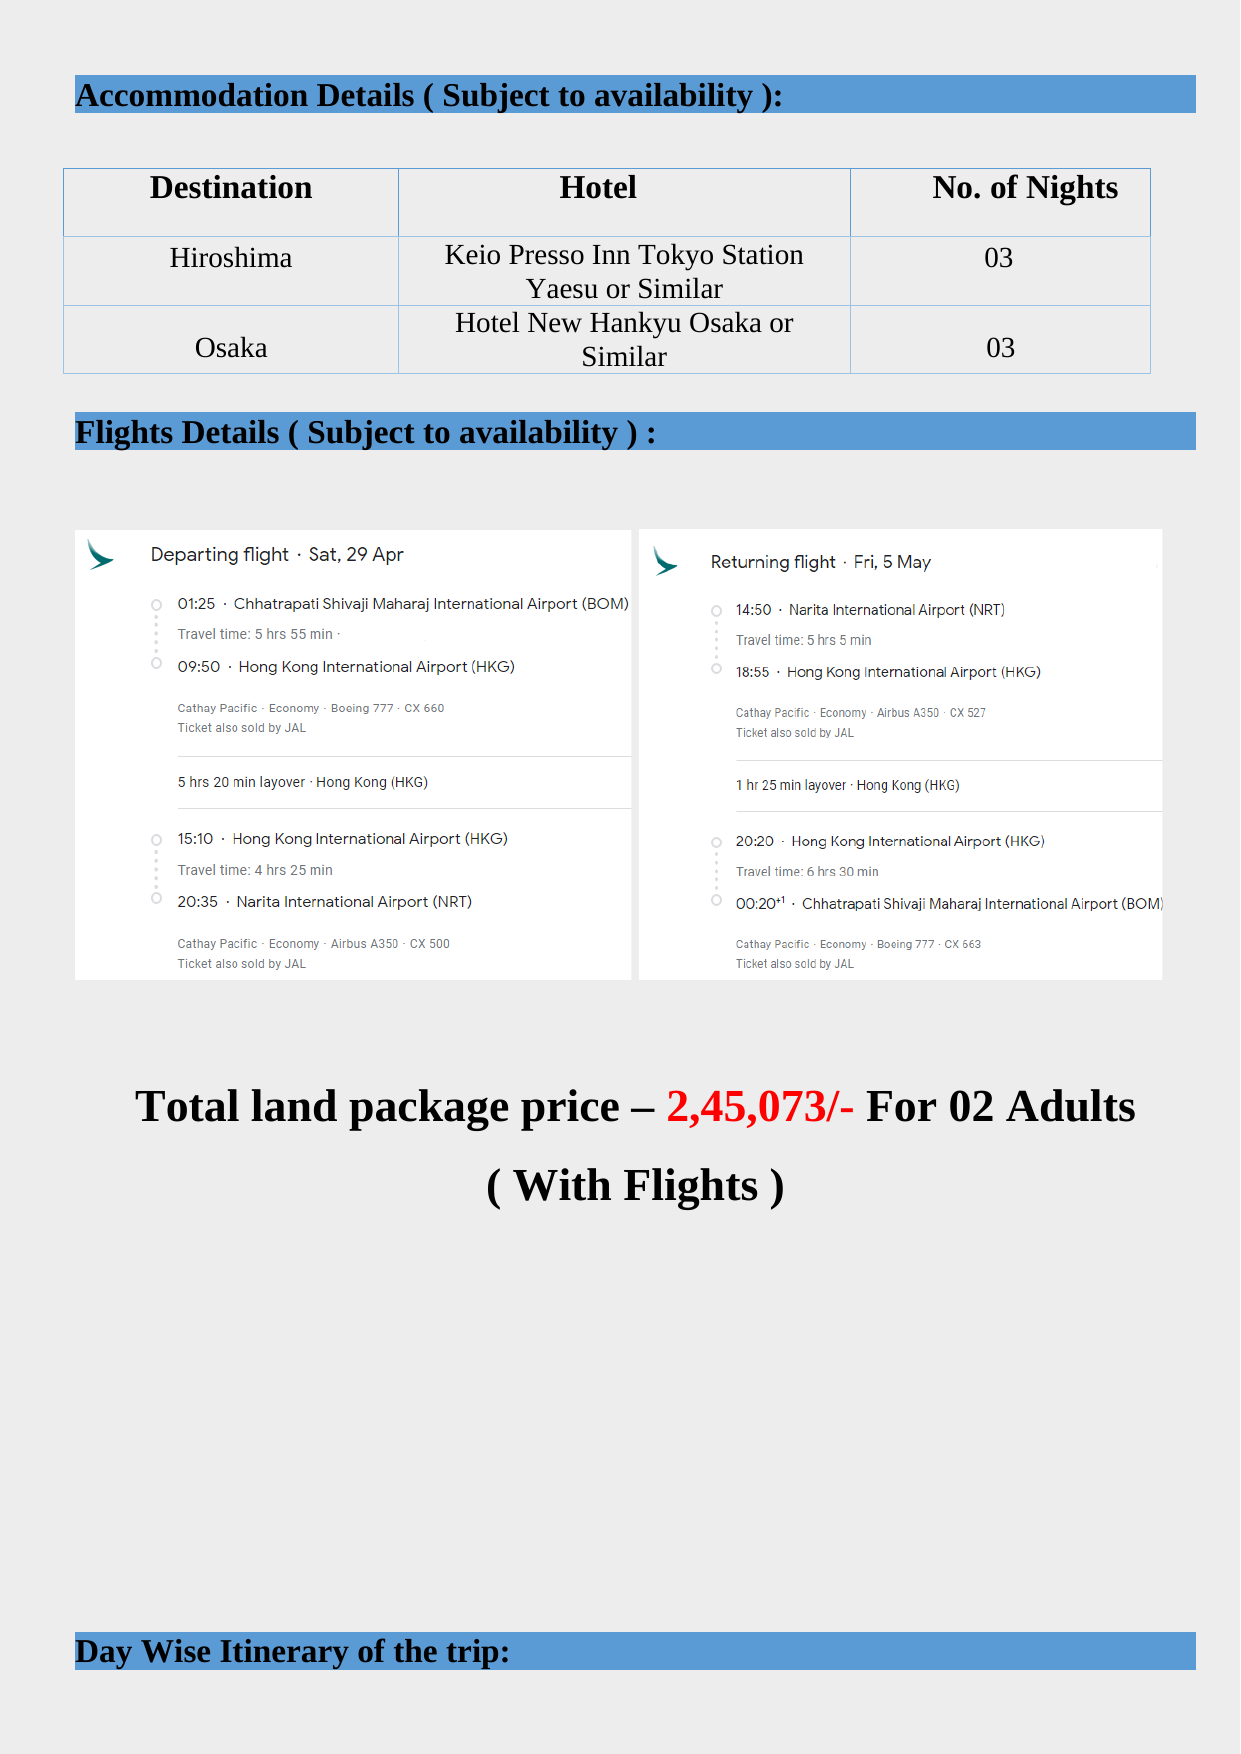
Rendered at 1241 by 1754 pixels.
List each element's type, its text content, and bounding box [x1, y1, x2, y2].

table_cell 03 [851, 237, 1150, 304]
table_cell Hiroshima [64, 237, 398, 304]
text ( With Flights ) [75, 1157, 1196, 1210]
table_cell 03 [851, 306, 1150, 373]
picture [75, 530, 632, 980]
table_header Destination [64, 169, 398, 236]
text Accommodation Details ( Subject to availability ): [75, 75, 1196, 113]
table_header No. of Nights [851, 169, 1150, 236]
table_cell Keio Presso Inn Tokyo Station Yaesu or Similar [399, 237, 850, 304]
text Day Wise Itinerary of the trip: [75, 1632, 1196, 1670]
table_header Hotel [399, 169, 850, 236]
table_cell Osaka [64, 306, 398, 373]
table_cell Hotel New Hankyu Osaka or Similar [399, 306, 850, 373]
text Total land package price – 2,45,073/- For 02 Adults [75, 1078, 1196, 1131]
picture [638, 529, 1163, 980]
text Flights Details ( Subject to availability ) : [75, 412, 1196, 450]
